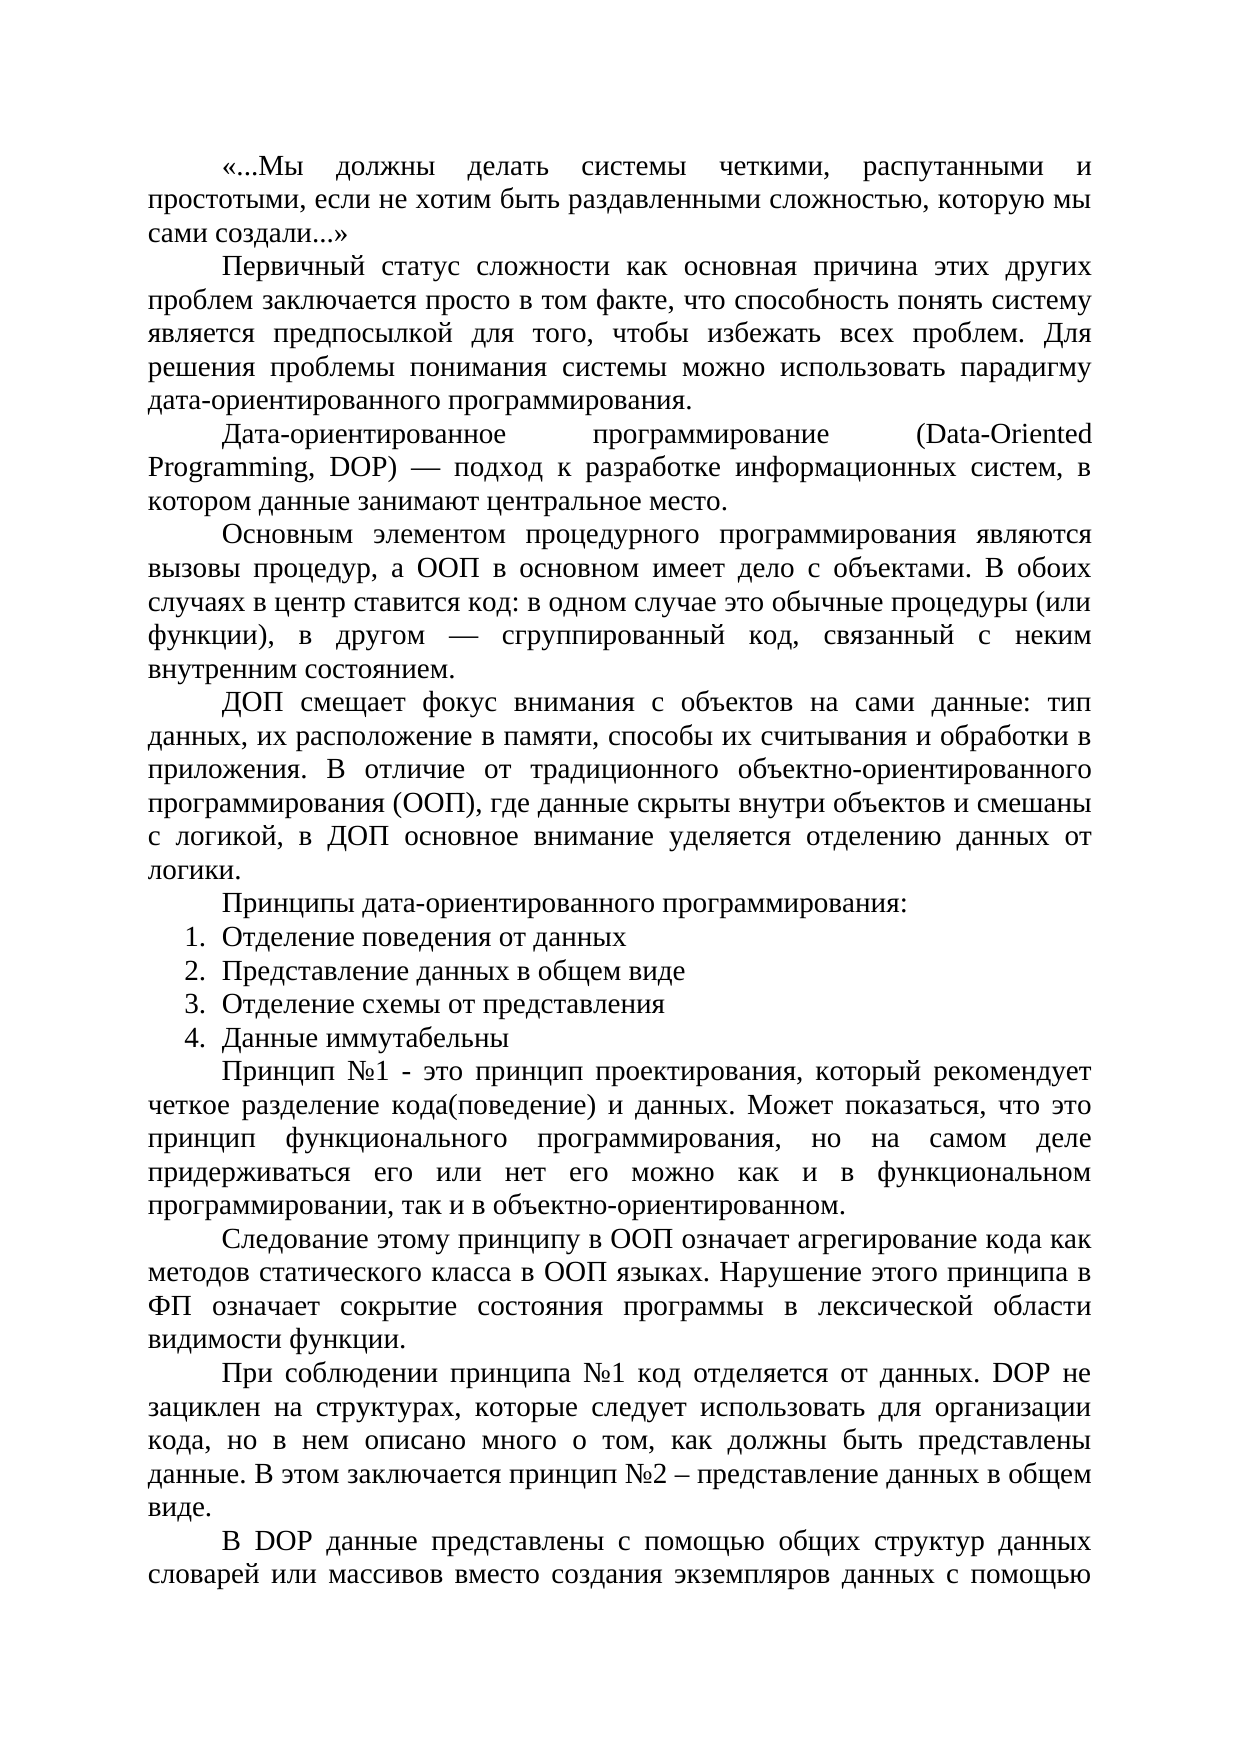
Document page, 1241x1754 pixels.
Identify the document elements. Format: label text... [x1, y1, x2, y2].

list Отделение поведения от данных [184, 919, 1092, 953]
list Отделение схемы от представления [184, 986, 1092, 1020]
text ДОП смещает фокус внимания с объектов на сами данные: тип данных, их расположение в памяти, способы их считывания и обработки в приложения. В отличие от традиционного объектно-ориентированного программирования (ООП), где данные скрыты внутри объектов и смешаны с логикой, в ДОП основное внимание уделяется отделению данных от логики. [148, 684, 1092, 886]
text Принципы дата-ориентированного программирования: [148, 886, 1092, 919]
text Следование этому принципу в ООП означает агрегирование кода как методов статического класса в ООП языках. Нарушение этого принципа в ФП означает сокрытие состояния программы в лексической области видимости функции. [148, 1221, 1092, 1355]
text Основным элементом процедурного программирования являются вызовы процедур, а ООП в основном имеет дело с объектами. В обоих случаях в центр ставится код: в одном случае это обычные процедуры (или функции), в другом — сгруппированный код, связанный с неким внутренним состоянием. [148, 517, 1092, 684]
text Первичный статус сложности как основная причина этих других проблем заключается просто в том факте, что способность понять систему является предпосылкой для того, чтобы избежать всех проблем. Для решения проблемы понимания системы можно использовать парадигму дата-ориентированного программирования. [148, 248, 1092, 416]
text При соблюдении принципа №1 код отделяется от данных. DOP не зациклен на структурах, которые следует использовать для организации кода, но в нем описано много о том, как должны быть представлены данные. В этом заключается принцип №2 – представление данных в общем виде. [148, 1355, 1092, 1523]
list Данные иммутабельны [184, 1020, 1092, 1053]
text Принцип №1 - это принцип проектирования, который рекомендует четкое разделение кода(поведение) и данных. Может показаться, что это принцип функционального программирования, но на самом деле придерживаться его или нет его можно как и в функциональном программировании, так и в объектно-ориентированном. [148, 1053, 1092, 1221]
text «...Мы должны делать системы четкими, распутанными и простотыми, если не хотим быть раздавленными сложностью, которую мы сами создали...» [148, 148, 1092, 248]
text Дата-ориентированное программирование (Data-Oriented Programming, DOP) — подход к разработке информационных систем, в котором данные занимают центральное место. [148, 416, 1092, 517]
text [148, 1523, 1092, 1590]
list Представление данных в общем виде [184, 953, 1092, 986]
